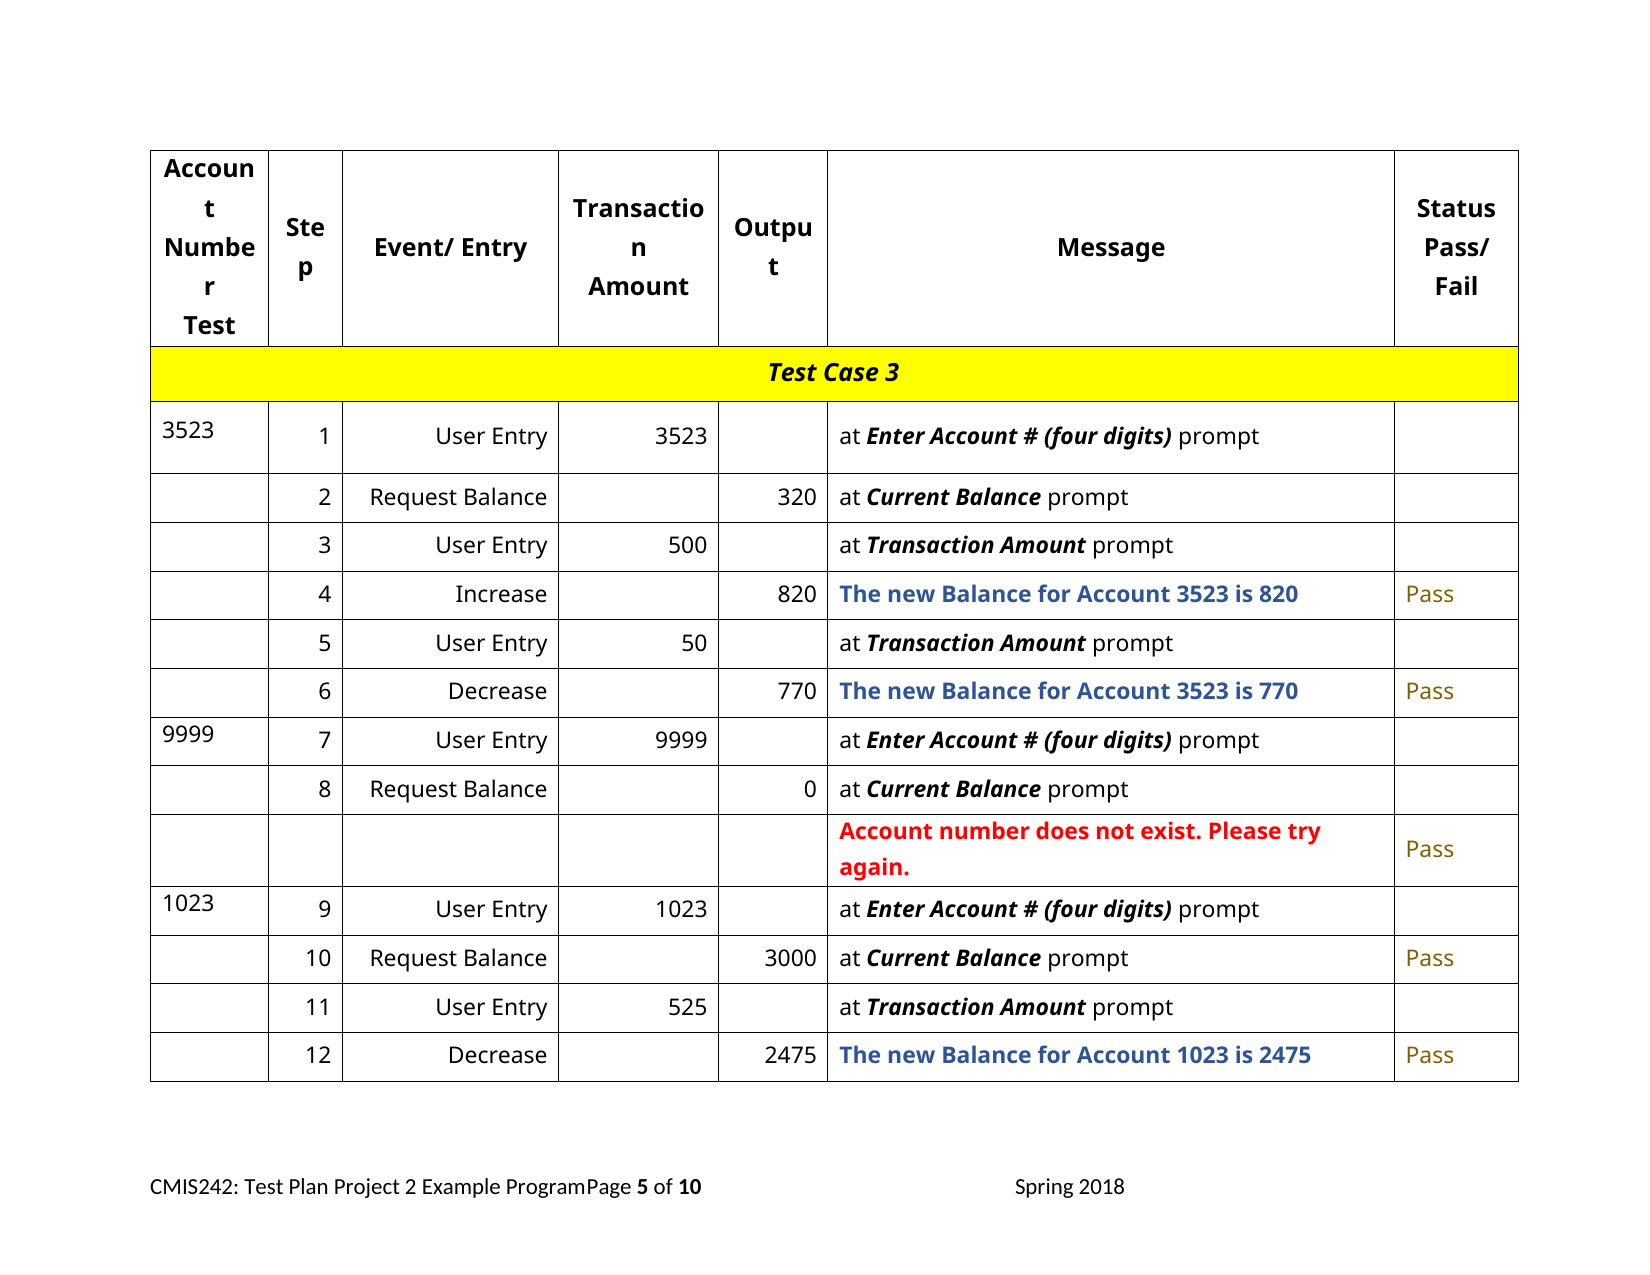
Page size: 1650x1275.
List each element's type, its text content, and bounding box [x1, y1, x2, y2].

table_cell [1395, 984, 1518, 1032]
table_cell 320 [719, 474, 827, 522]
table_cell [151, 984, 268, 1032]
table_cell 4 [269, 572, 342, 619]
table_cell User Entry [343, 887, 558, 934]
table_cell 9 [269, 887, 342, 934]
table_cell 6 [269, 669, 342, 717]
table_cell Account number does not exist. Please try again. [828, 815, 1394, 886]
table_cell [151, 620, 268, 668]
table_cell [719, 815, 827, 886]
table_cell at Transaction Amount prompt [828, 523, 1394, 571]
table_cell User Entry [343, 718, 558, 765]
table_cell [559, 766, 718, 814]
table_cell at Transaction Amount prompt [828, 984, 1394, 1032]
table_cell [719, 402, 827, 473]
table_cell 9999 [151, 718, 268, 765]
table_cell 0 [719, 766, 827, 814]
table_cell [151, 474, 268, 522]
table_cell [343, 815, 558, 886]
table_cell 525 [559, 984, 718, 1032]
table_cell 3523 [151, 402, 268, 473]
table_cell [719, 620, 827, 668]
table_cell [1395, 887, 1518, 934]
table_cell 50 [559, 620, 718, 668]
table_header Message [828, 151, 1394, 346]
table_cell [559, 815, 718, 886]
table_cell 770 [719, 669, 827, 717]
table_cell at Enter Account # (four digits) prompt [828, 718, 1394, 765]
table_cell [151, 766, 268, 814]
table_cell 7 [269, 718, 342, 765]
table_cell [559, 669, 718, 717]
table_cell Request Balance [343, 766, 558, 814]
table_cell Pass [1395, 815, 1518, 886]
table_cell [559, 474, 718, 522]
table_cell Decrease [343, 1033, 558, 1081]
table_cell [559, 1033, 718, 1081]
table_cell 2475 [719, 1033, 827, 1081]
table_cell 500 [559, 523, 718, 571]
table_cell [1395, 718, 1518, 765]
table_header Event/ Entry [343, 151, 558, 346]
table_cell 12 [269, 1033, 342, 1081]
table_header Step [269, 151, 342, 346]
table_cell 2 [269, 474, 342, 522]
table_cell at Current Balance prompt [828, 766, 1394, 814]
table_cell at Current Balance prompt [828, 474, 1394, 522]
table_cell Request Balance [343, 474, 558, 522]
table_cell 5 [269, 620, 342, 668]
table_cell Pass [1395, 572, 1518, 619]
table_cell [1395, 474, 1518, 522]
table_cell at Current Balance prompt [828, 936, 1394, 983]
table_cell Pass [1395, 936, 1518, 983]
table_cell [559, 572, 718, 619]
table_cell Test Case 3 [151, 347, 1518, 401]
table_cell User Entry [343, 523, 558, 571]
table_header Account Number Test [151, 151, 268, 346]
table_cell The new Balance for Account 1023 is 2475 [828, 1033, 1394, 1081]
table_header Output [719, 151, 827, 346]
table_cell Pass [1395, 1033, 1518, 1081]
table_cell Pass [1395, 669, 1518, 717]
table_cell [1395, 620, 1518, 668]
table_cell 1023 [559, 887, 718, 934]
table_cell [151, 669, 268, 717]
table_cell [269, 815, 342, 886]
table_cell The new Balance for Account 3523 is 820 [828, 572, 1394, 619]
table_cell 10 [269, 936, 342, 983]
table_cell 3 [269, 523, 342, 571]
table_cell Request Balance [343, 936, 558, 983]
table_cell User Entry [343, 620, 558, 668]
table_cell [151, 572, 268, 619]
table_cell 11 [269, 984, 342, 1032]
table_cell The new Balance for Account 3523 is 770 [828, 669, 1394, 717]
table_header Status Pass/Fail [1395, 151, 1518, 346]
table_cell [1395, 523, 1518, 571]
table_cell User Entry [343, 402, 558, 473]
table_cell 1 [269, 402, 342, 473]
table_cell at Enter Account # (four digits) prompt [828, 402, 1394, 473]
table_cell at Enter Account # (four digits) prompt [828, 887, 1394, 934]
table_cell [719, 984, 827, 1032]
table_cell 3000 [719, 936, 827, 983]
table_cell User Entry [343, 984, 558, 1032]
table_cell [719, 718, 827, 765]
table_cell [151, 936, 268, 983]
table_cell [151, 523, 268, 571]
table_cell 820 [719, 572, 827, 619]
table_cell 3523 [559, 402, 718, 473]
table_header Transaction Amount [559, 151, 718, 346]
table_cell [1395, 766, 1518, 814]
table_cell at Transaction Amount prompt [828, 620, 1394, 668]
table_cell 9999 [559, 718, 718, 765]
table_cell Decrease [343, 669, 558, 717]
table_cell 8 [269, 766, 342, 814]
table_cell [151, 1033, 268, 1081]
table_cell Increase [343, 572, 558, 619]
table_cell [1395, 402, 1518, 473]
table_cell [719, 887, 827, 934]
table_cell [719, 523, 827, 571]
table_cell 1023 [151, 887, 268, 934]
table_cell [559, 936, 718, 983]
table_cell [151, 815, 268, 886]
